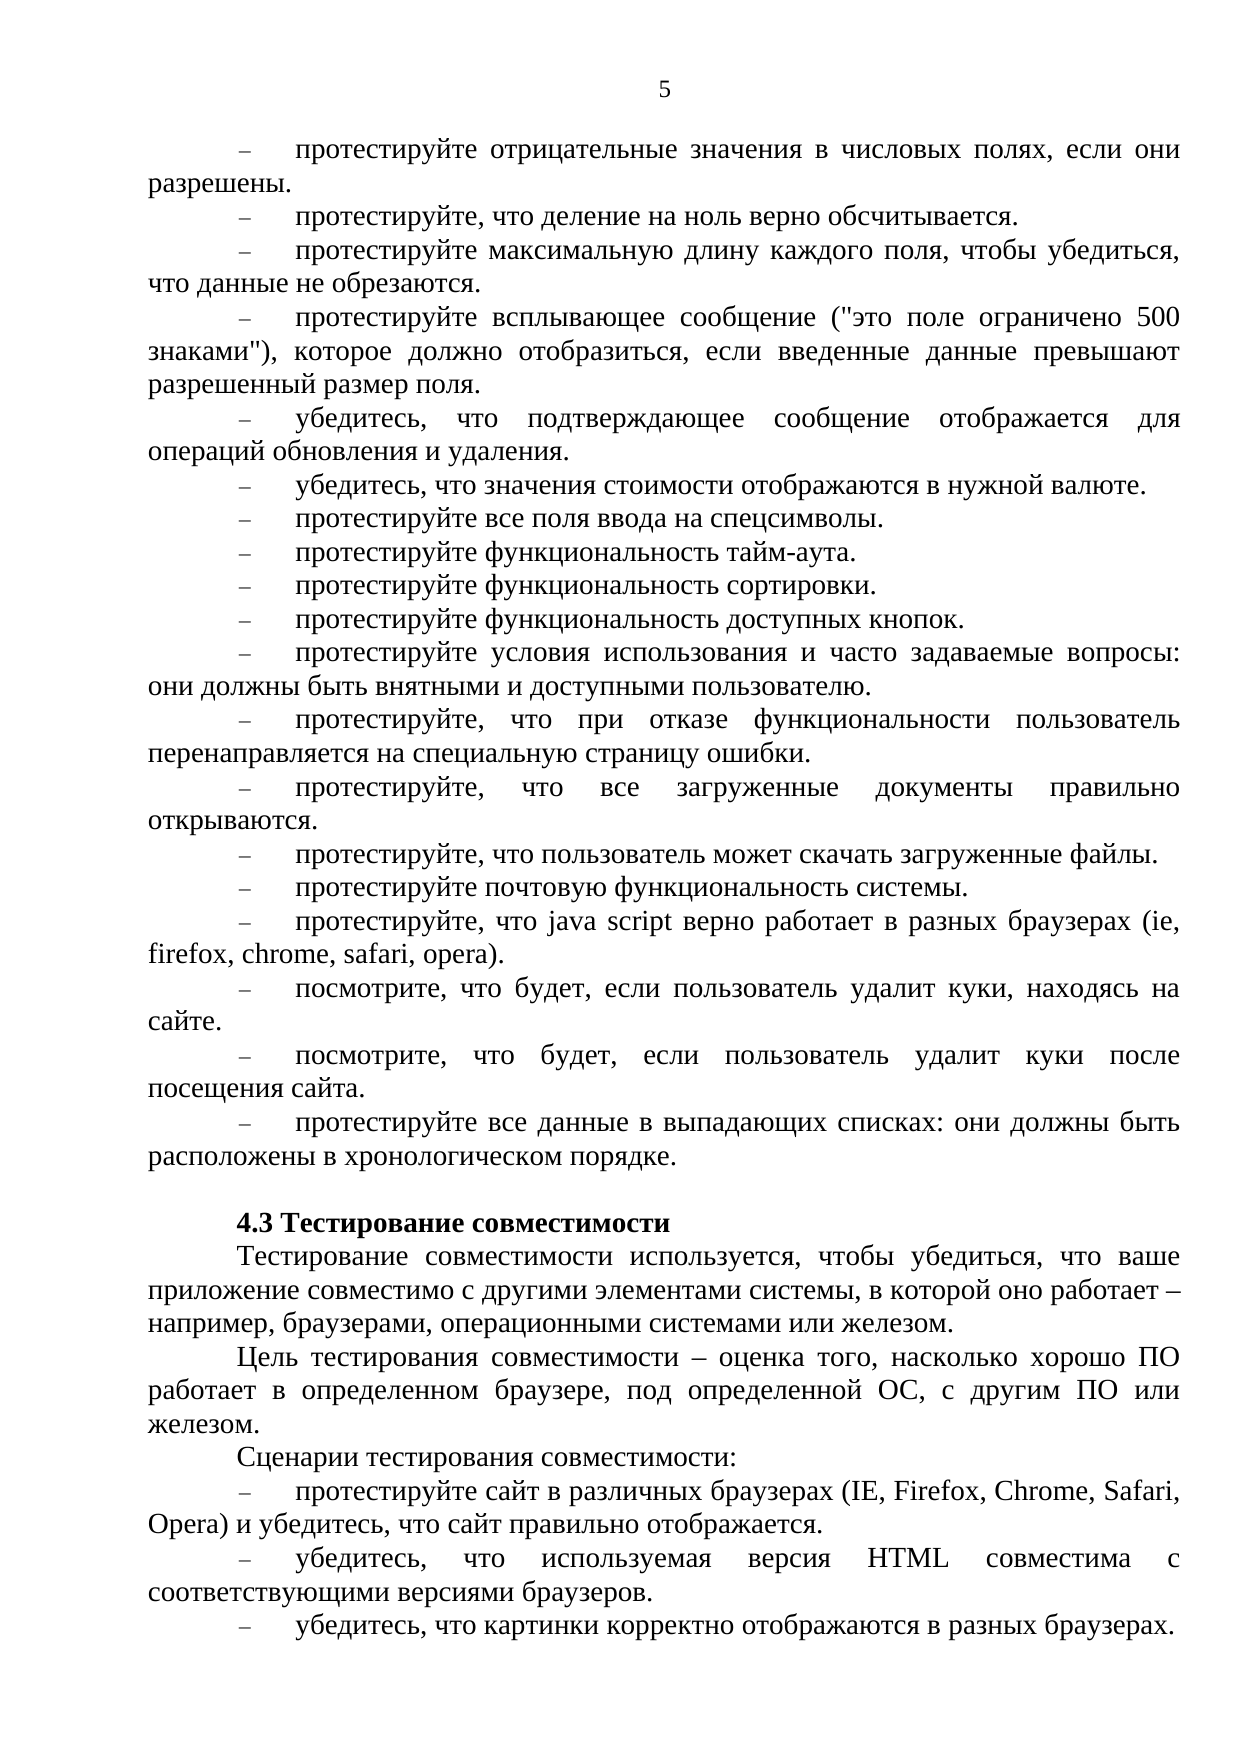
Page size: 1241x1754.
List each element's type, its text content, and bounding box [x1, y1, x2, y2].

list протестируйте почтовую функциональность системы. [148, 869, 1181, 903]
list протестируйте все поля ввода на спецсимволы. [148, 500, 1181, 534]
list убедитесь, что картинки корректно отображаются в разных браузерах. [148, 1607, 1181, 1641]
text Цель тестирования совместимости – оценка того, насколько хорошо ПО работает в определенном браузере, под определенной ОС, с другим ПО или железом. [148, 1339, 1181, 1439]
list убедитесь, что используемая версия HTML совместима с соответствующими версиями браузеров. [148, 1540, 1181, 1607]
list протестируйте сайт в различных браузерах (IE, Firefox, Chrome, Safari, Opera) и убедитесь, что сайт правильно отображается. [148, 1473, 1181, 1540]
list протестируйте функциональность тайм-аута. [148, 534, 1181, 567]
list протестируйте, что все загруженные документы правильно открываются. [148, 769, 1181, 836]
text Сценарии тестирования совместимости: [148, 1439, 1181, 1473]
list протестируйте, что деление на ноль верно обсчитывается. [148, 198, 1181, 232]
list протестируйте, что java script верно работает в разных браузерах (ie, firefox, chrome, safari, opera). [148, 903, 1181, 970]
list убедитесь, что подтверждающее сообщение отображается для операций обновления и удаления. [148, 400, 1181, 467]
list протестируйте отрицательные значения в числовых полях, если они разрешены. [148, 131, 1181, 198]
list протестируйте всплывающее сообщение ("это поле ограничено 500 знаками"), которое должно отобразиться, если введенные данные превышают разрешенный размер поля. [148, 299, 1181, 400]
list посмотрите, что будет, если пользователь удалит куки, находясь на сайте. [148, 970, 1181, 1037]
list протестируйте все данные в выпадающих списках: они должны быть расположены в хронологическом порядке. [148, 1104, 1181, 1171]
list протестируйте, что при отказе функциональности пользователь перенаправляется на специальную страницу ошибки. [148, 702, 1181, 769]
list убедитесь, что значения стоимости отображаются в нужной валюте. [148, 467, 1181, 500]
text Тестирование совместимости используется, чтобы убедиться, что ваше приложение совместимо с другими элементами системы, в которой оно работает – например, браузерами, операционными системами или железом. [148, 1238, 1181, 1339]
list протестируйте функциональность сортировки. [148, 567, 1181, 601]
text 4.3 Тестирование совместимости [148, 1205, 1181, 1238]
list протестируйте максимальную длину каждого поля, чтобы убедиться, что данные не обрезаются. [148, 232, 1181, 299]
list протестируйте функциональность доступных кнопок. [148, 601, 1181, 634]
list посмотрите, что будет, если пользователь удалит куки после посещения сайта. [148, 1037, 1181, 1104]
list протестируйте, что пользователь может скачать загруженные файлы. [148, 836, 1181, 869]
list протестируйте условия использования и часто задаваемые вопросы: они должны быть внятными и доступными пользователю. [148, 634, 1181, 702]
